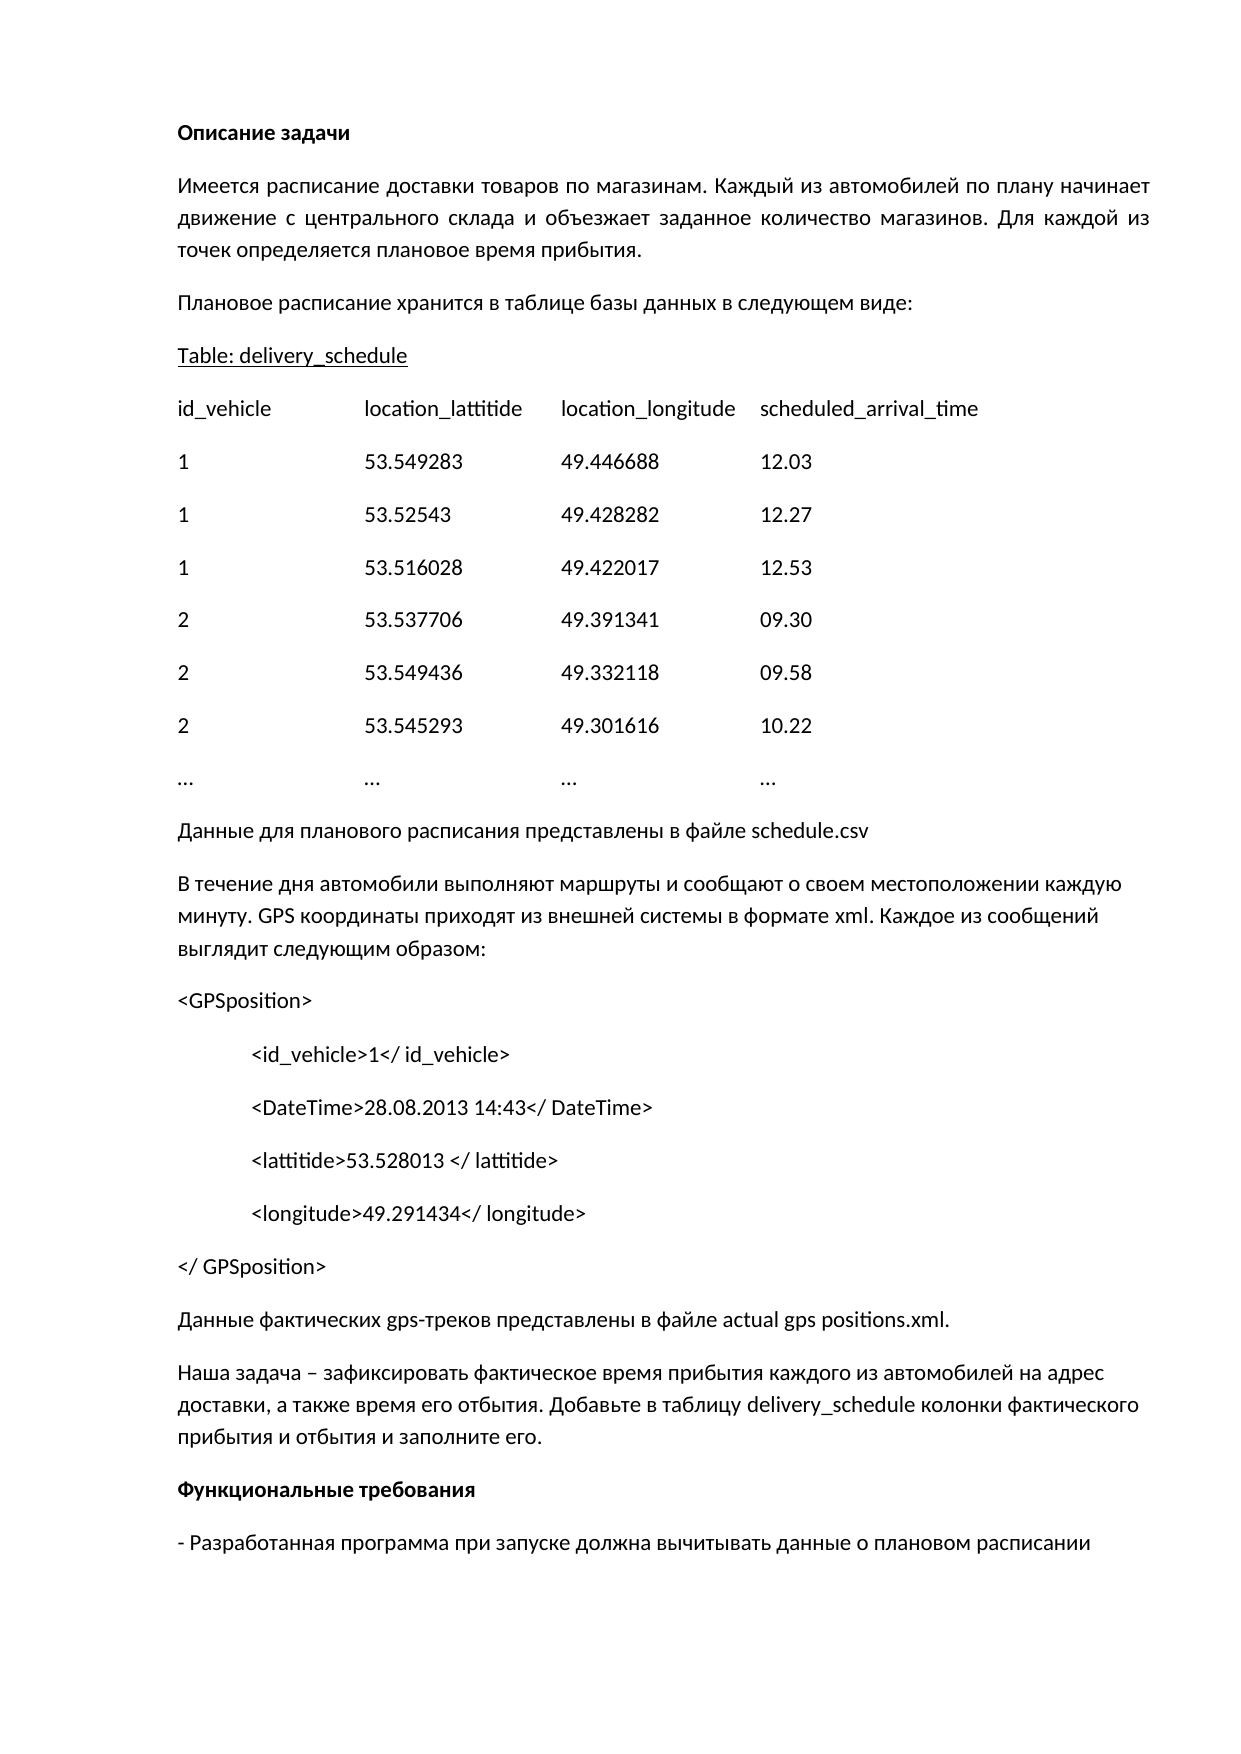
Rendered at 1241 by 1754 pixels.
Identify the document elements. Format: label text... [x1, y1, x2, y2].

table_cell 53.516028 [353, 553, 549, 605]
text Данные фактических gps-треков представлены в файле actual gps positions.xml. [177, 1305, 1152, 1333]
table_cell 2 [166, 658, 353, 711]
table_cell 2 [166, 605, 353, 658]
table_cell 49.422017 [550, 553, 748, 605]
table_cell … [550, 764, 748, 816]
table_header location_lattitide [353, 395, 549, 447]
table_cell 53.537706 [353, 605, 549, 658]
table_cell 1 [166, 553, 353, 605]
table_cell 09.30 [749, 605, 990, 658]
table_cell … [166, 764, 353, 816]
table_cell … [353, 764, 549, 816]
table_cell 2 [166, 711, 353, 763]
text - Разработанная программа при запуске должна вычитывать данные о плановом расписании [177, 1528, 1152, 1556]
text Table: delivery_schedule [177, 342, 1152, 369]
text В течение дня автомобили выполняют маршруты и сообщают о своем местоположении каждую минуту. GPS координаты приходят из внешней системы в формате xml. Каждое из сообщений выглядит следующим образом: [177, 869, 1152, 962]
table_cell 09.58 [749, 658, 990, 711]
text <GPSposition> [177, 987, 1152, 1015]
text Функциональные требования [177, 1475, 1152, 1503]
text </ GPSposition> [177, 1252, 1152, 1280]
table_cell 12.03 [749, 447, 990, 500]
table_cell 49.446688 [550, 447, 748, 500]
table_cell 10.22 [749, 711, 990, 763]
table_header location_longitude [550, 395, 748, 447]
table_header scheduled_arrival_time [749, 395, 990, 447]
text Данные для планового расписания представлены в файле schedule.csv [177, 816, 1152, 844]
table_cell 53.52543 [353, 500, 549, 553]
table_cell 53.549436 [353, 658, 549, 711]
table_cell 12.27 [749, 500, 990, 553]
text Плановое расписание хранится в таблице базы данных в следующем виде: [177, 288, 1152, 317]
table_cell 49.391341 [550, 605, 748, 658]
text Наша задача – зафиксировать фактическое время прибытия каждого из автомобилей на адрес доставки, а также время его отбытия. Добавьте в таблицу delivery_schedule колонки фактического прибытия и отбытия и заполните его. [177, 1358, 1152, 1450]
text Имеется расписание доставки товаров по магазинам. Каждый из автомобилей по плану начинает движение с центрального склада и объезжает заданное количество магазинов. Для каждой из точек определяется плановое время прибытия. [177, 171, 1152, 263]
table_header id_vehicle [166, 395, 353, 447]
text <id_vehicle>1</ id_vehicle> [177, 1040, 1152, 1068]
table_cell 49.301616 [550, 711, 748, 763]
text <longitude>49.291434</ longitude> [177, 1199, 1152, 1227]
text <lattitide>53.528013 </ lattitide> [177, 1146, 1152, 1174]
text Описание задачи [177, 118, 1152, 146]
table_cell 12.53 [749, 553, 990, 605]
table_cell … [749, 764, 990, 816]
text <DateTime>28.08.2013 14:43</ DateTime> [177, 1093, 1152, 1121]
table_cell 1 [166, 447, 353, 500]
table_cell 49.332118 [550, 658, 748, 711]
table_cell 1 [166, 500, 353, 553]
table_cell 53.549283 [353, 447, 549, 500]
table_cell 53.545293 [353, 711, 549, 763]
table_cell 49.428282 [550, 500, 748, 553]
